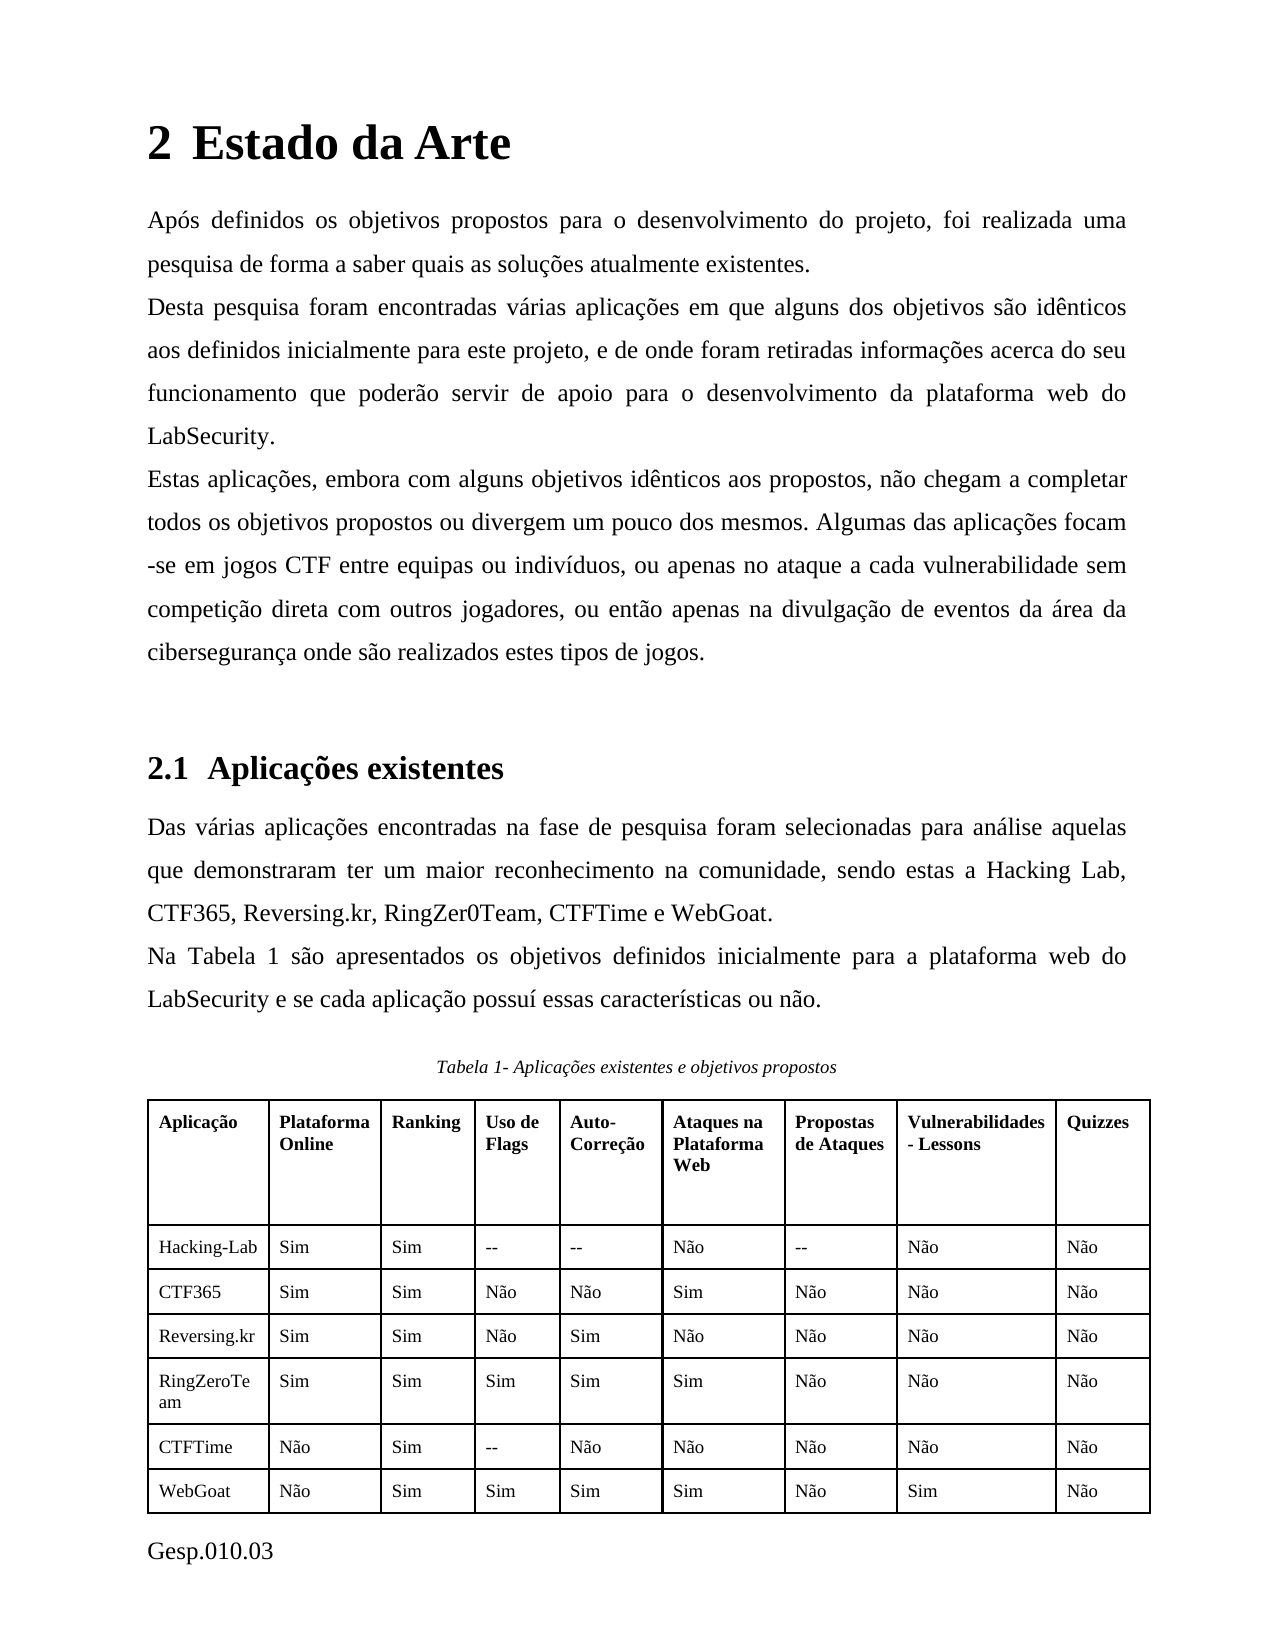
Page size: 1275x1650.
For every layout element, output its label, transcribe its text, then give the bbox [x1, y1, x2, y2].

table_cell -- [786, 1226, 896, 1268]
subtitle Aplicações existentes [147, 748, 1128, 786]
table_cell Sim [382, 1226, 474, 1268]
table_header Aplicação [149, 1101, 268, 1224]
table_cell RingZeroTeam [149, 1359, 268, 1423]
table_header Ataques na Plataforma Web [664, 1101, 784, 1224]
text Estas aplicações, embora com alguns objetivos idênticos aos propostos, não chegam a completar todos os objetivos propostos ou divergem um pouco dos mesmos. Algumas das aplicações focam -se em jogos CTF entre equipas ou indivíduos, ou apenas no ataque a cada vulnerabilidade sem competição direta com outros jogadores, ou então apenas na divulgação de eventos da área da cibersegurança onde são realizados estes tipos de jogos. [147, 464, 1128, 666]
table_cell Sim [270, 1226, 380, 1268]
table_header Ranking [382, 1101, 474, 1224]
table_cell Não [898, 1226, 1055, 1268]
table_cell WebGoat [149, 1470, 268, 1512]
table_cell Hacking-Lab [149, 1226, 268, 1268]
table_cell -- [476, 1425, 559, 1468]
text Na Tabela 1 são apresentados os objetivos definidos inicialmente para a plataforma web do LabSecurity e se cada aplicação possuí essas características ou não. [147, 941, 1128, 1013]
table_cell Não [786, 1315, 896, 1357]
table_cell Não [561, 1425, 661, 1468]
table_cell Não [476, 1315, 559, 1357]
table_cell Não [561, 1270, 661, 1313]
table_cell Não [1057, 1359, 1149, 1423]
table_cell Não [898, 1359, 1055, 1423]
table_header Vulnerabilidades - Lessons [898, 1101, 1055, 1224]
table_cell Sim [270, 1270, 380, 1313]
table_cell Não [1057, 1425, 1149, 1468]
text Das várias aplicações encontradas na fase de pesquisa foram selecionadas para análise aquelas que demonstraram ter um maior reconhecimento na comunidade, sendo estas a Hacking Lab, CTF365, Reversing.kr, RingZer0Team, CTFTime e WebGoat. [147, 812, 1128, 927]
table_header Uso de Flags [476, 1101, 559, 1224]
table_cell Não [898, 1270, 1055, 1313]
table_cell Sim [270, 1315, 380, 1357]
table_cell Sim [561, 1359, 661, 1423]
table_cell Sim [382, 1270, 474, 1313]
table_cell Não [664, 1425, 784, 1468]
table_cell Sim [382, 1359, 474, 1423]
table_cell Sim [561, 1470, 661, 1512]
table_cell CTFTime [149, 1425, 268, 1468]
table_cell Sim [664, 1270, 784, 1313]
table_cell Sim [898, 1470, 1055, 1512]
table_cell Não [786, 1359, 896, 1423]
table_cell Sim [382, 1470, 474, 1512]
table_cell Sim [382, 1315, 474, 1357]
text Desta pesquisa foram encontradas várias aplicações em que alguns dos objetivos são idênticos aos definidos inicialmente para este projeto, e de onde foram retiradas informações acerca do seu funcionamento que poderão servir de apoio para o desenvolvimento da plataforma web do LabSecurity. [147, 292, 1128, 450]
table_cell Não [898, 1425, 1055, 1468]
table_cell Não [786, 1425, 896, 1468]
table_header Auto- Correção [561, 1101, 661, 1224]
text Tabela 1- Aplicações existentes e objetivos propostos [147, 1056, 1128, 1078]
subtitle Estado da Arte [147, 113, 1128, 171]
table_cell Não [1057, 1226, 1149, 1268]
table_cell Não [664, 1315, 784, 1357]
table_cell Não [1057, 1470, 1149, 1512]
table_cell Reversing.kr [149, 1315, 268, 1357]
table_cell Sim [476, 1359, 559, 1423]
table_cell Não [786, 1270, 896, 1313]
table_cell Sim [561, 1315, 661, 1357]
table_cell Não [664, 1226, 784, 1268]
text Após definidos os objetivos propostos para o desenvolvimento do projeto, foi realizada uma pesquisa de forma a saber quais as soluções atualmente existentes. [147, 206, 1128, 277]
table_cell Sim [382, 1425, 474, 1468]
table_cell Não [270, 1425, 380, 1468]
table_header Propostas de Ataques [786, 1101, 896, 1224]
table_cell Não [270, 1470, 380, 1512]
table_cell -- [476, 1226, 559, 1268]
table_cell Não [1057, 1315, 1149, 1357]
table_cell Sim [270, 1359, 380, 1423]
table_cell Não [476, 1270, 559, 1313]
table_cell CTF365 [149, 1270, 268, 1313]
table_cell Sim [664, 1470, 784, 1512]
table_header Plataforma Online [270, 1101, 380, 1224]
table_cell Não [786, 1470, 896, 1512]
table_cell Sim [664, 1359, 784, 1423]
table_cell Não [1057, 1270, 1149, 1313]
table_header Quizzes [1057, 1101, 1149, 1224]
table_cell -- [561, 1226, 661, 1268]
table_cell Sim [476, 1470, 559, 1512]
table_cell Não [898, 1315, 1055, 1357]
